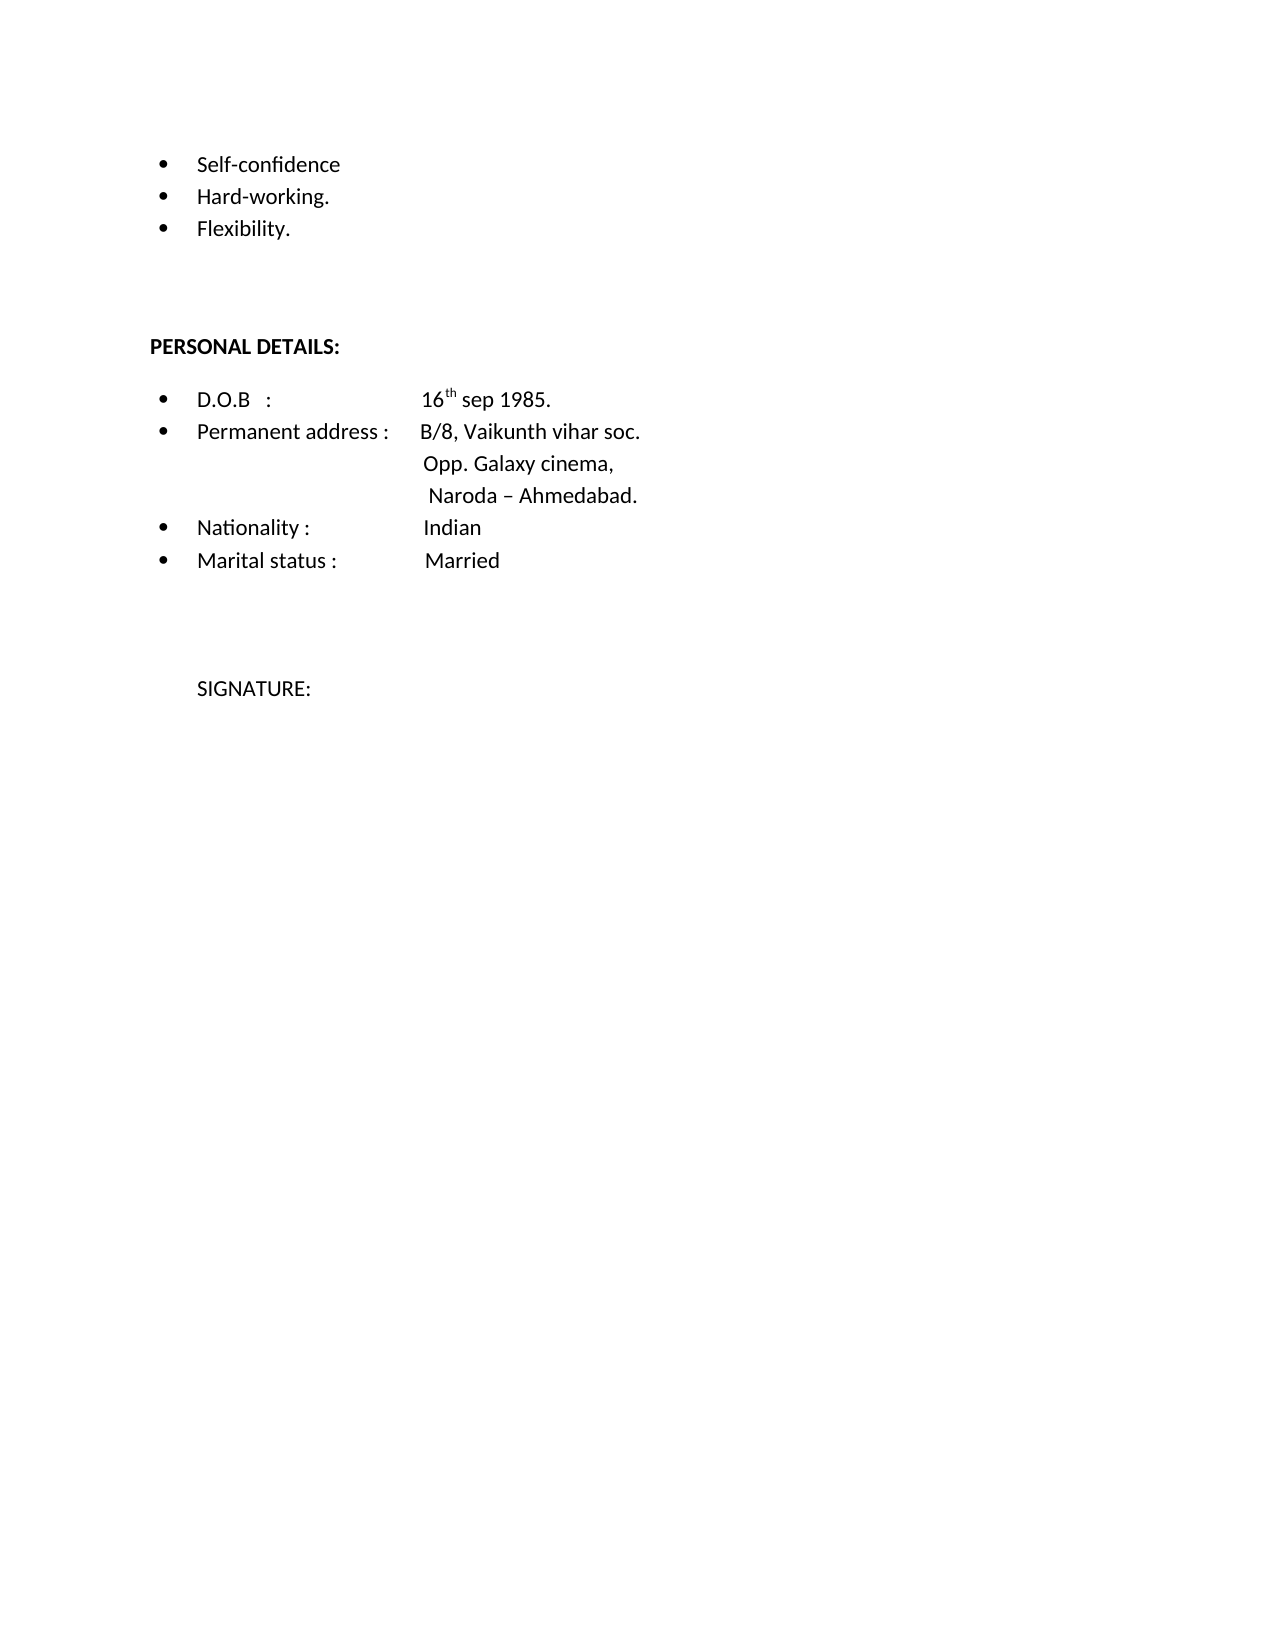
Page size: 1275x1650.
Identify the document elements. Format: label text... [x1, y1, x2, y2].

list Permanent address : B/8, Vaikunth vihar soc. [159, 417, 1125, 445]
list D.O.B : 16th sep 1985. [159, 385, 1125, 413]
list Self-confidence [159, 150, 1125, 178]
list Naroda – Ahmedabad. [197, 481, 1125, 509]
list Marital status : Married [159, 546, 1125, 574]
list Opp. Galaxy cinema, [197, 449, 1125, 477]
list Hard-working. [159, 182, 1125, 210]
list Nationality : Indian [159, 513, 1125, 542]
list SIGNATURE: [197, 674, 1125, 702]
text PERSONAL DETAILS: [150, 332, 1125, 360]
list Flexibility. [159, 214, 1125, 242]
